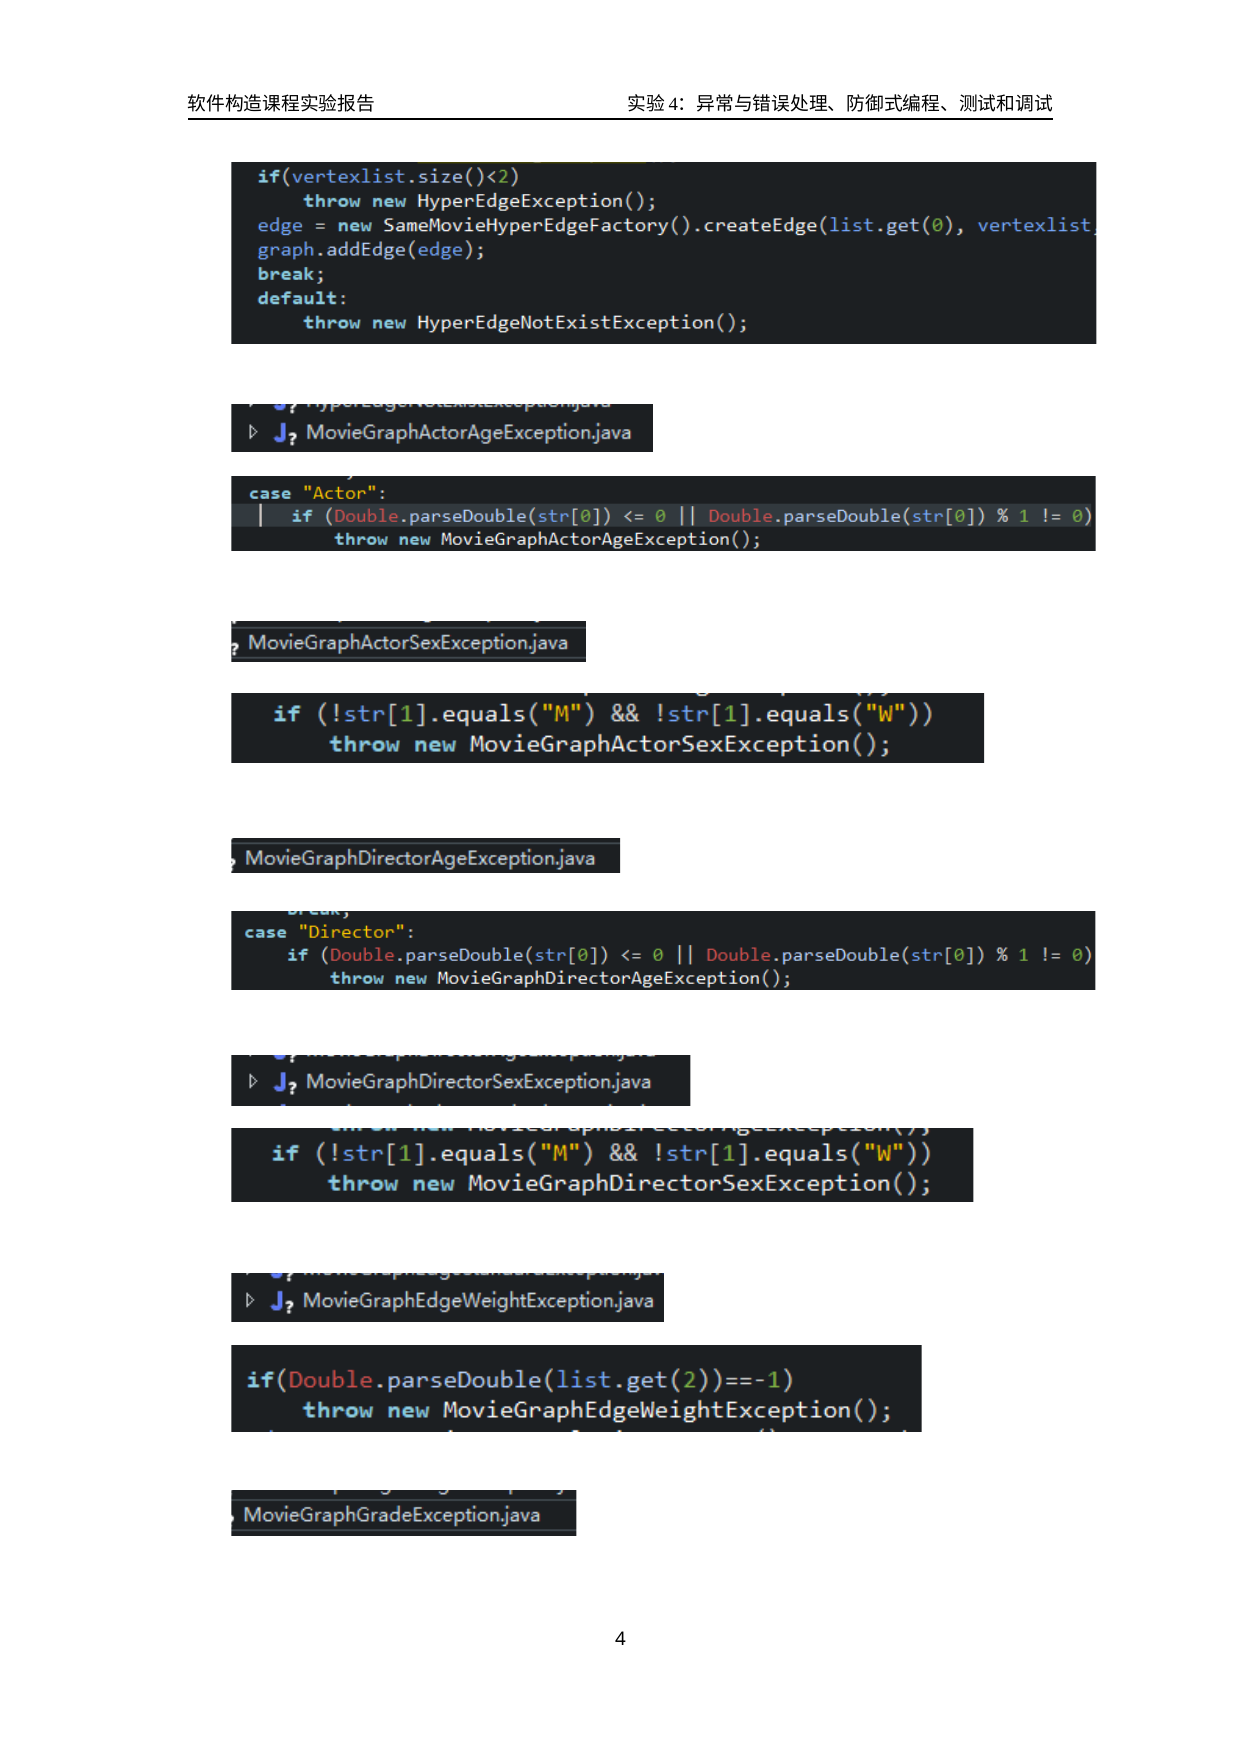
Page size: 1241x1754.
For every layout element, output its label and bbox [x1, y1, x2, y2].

picture [231, 162, 1097, 344]
picture [231, 911, 1096, 990]
picture [231, 1490, 577, 1536]
picture [231, 476, 1096, 551]
picture [231, 693, 985, 763]
picture [231, 1345, 922, 1432]
picture [231, 1273, 664, 1322]
picture [231, 838, 621, 873]
picture [231, 404, 653, 452]
picture [231, 1055, 691, 1106]
picture [231, 621, 586, 662]
picture [231, 1128, 974, 1202]
